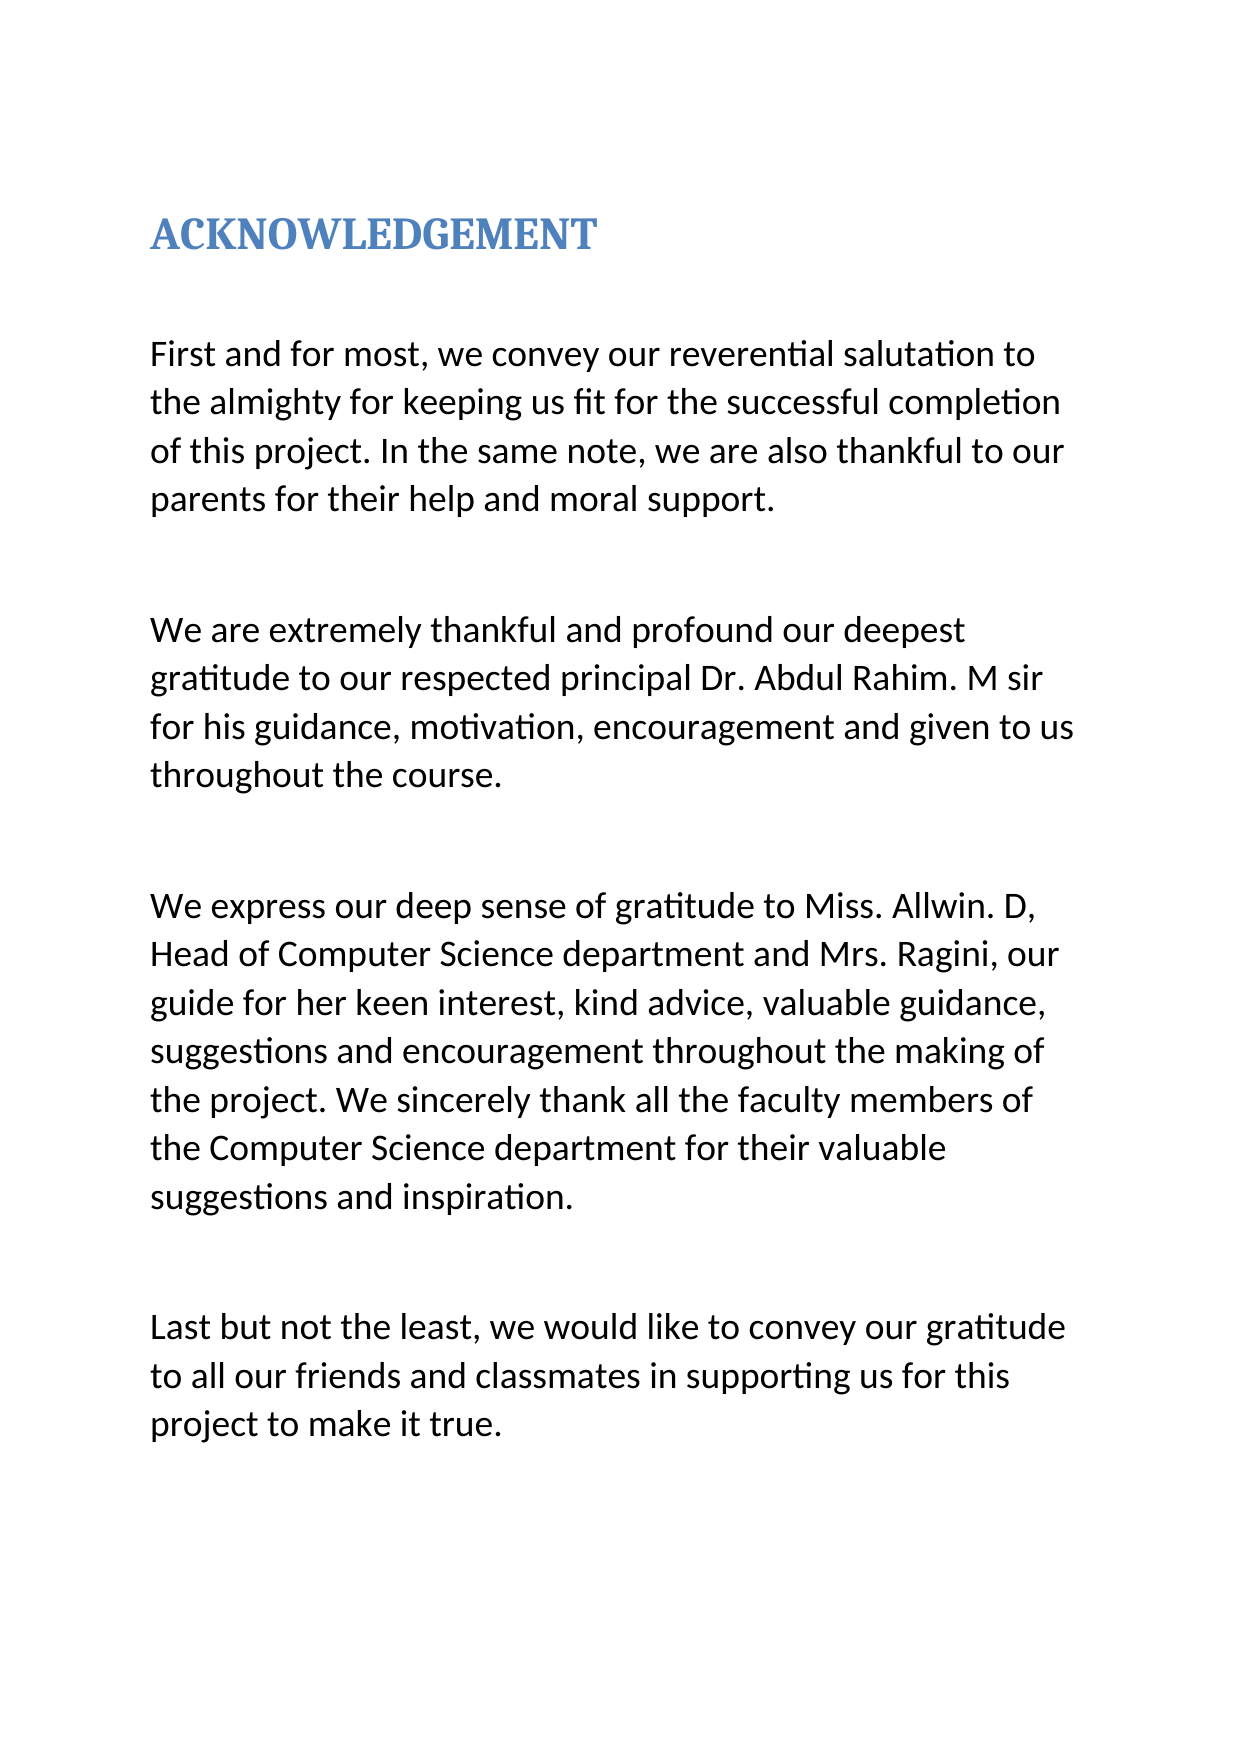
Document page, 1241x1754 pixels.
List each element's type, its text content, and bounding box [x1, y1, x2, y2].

text Last but not the least, we would like to convey our gratitude to all our friends and classmates in supporting us for this project to make it true. [150, 1303, 1090, 1446]
subtitle ACKNOWLEDGEMENT [150, 208, 1090, 261]
text First and for most, we convey our reverential salutation to the almighty for keeping us fit for the successful completion of this project. In the same note, we are also thankful to our parents for their help and moral support. [150, 329, 1090, 521]
text We express our deep sense of gratitude to Miss. Allwin. D, Head of Computer Science department and Mrs. Ragini, our guide for her keen interest, kind advice, valuable guidance, suggestions and encouragement throughout the making of the project. We sincerely thank all the faculty members of the Computer Science department for their valuable suggestions and inspiration. [150, 882, 1090, 1219]
text We are extremely thankful and profound our deepest gratitude to our respected principal Dr. Abdul Rahim. M sir for his guidance, motivation, encouragement and given to us throughout the course. [150, 606, 1090, 797]
